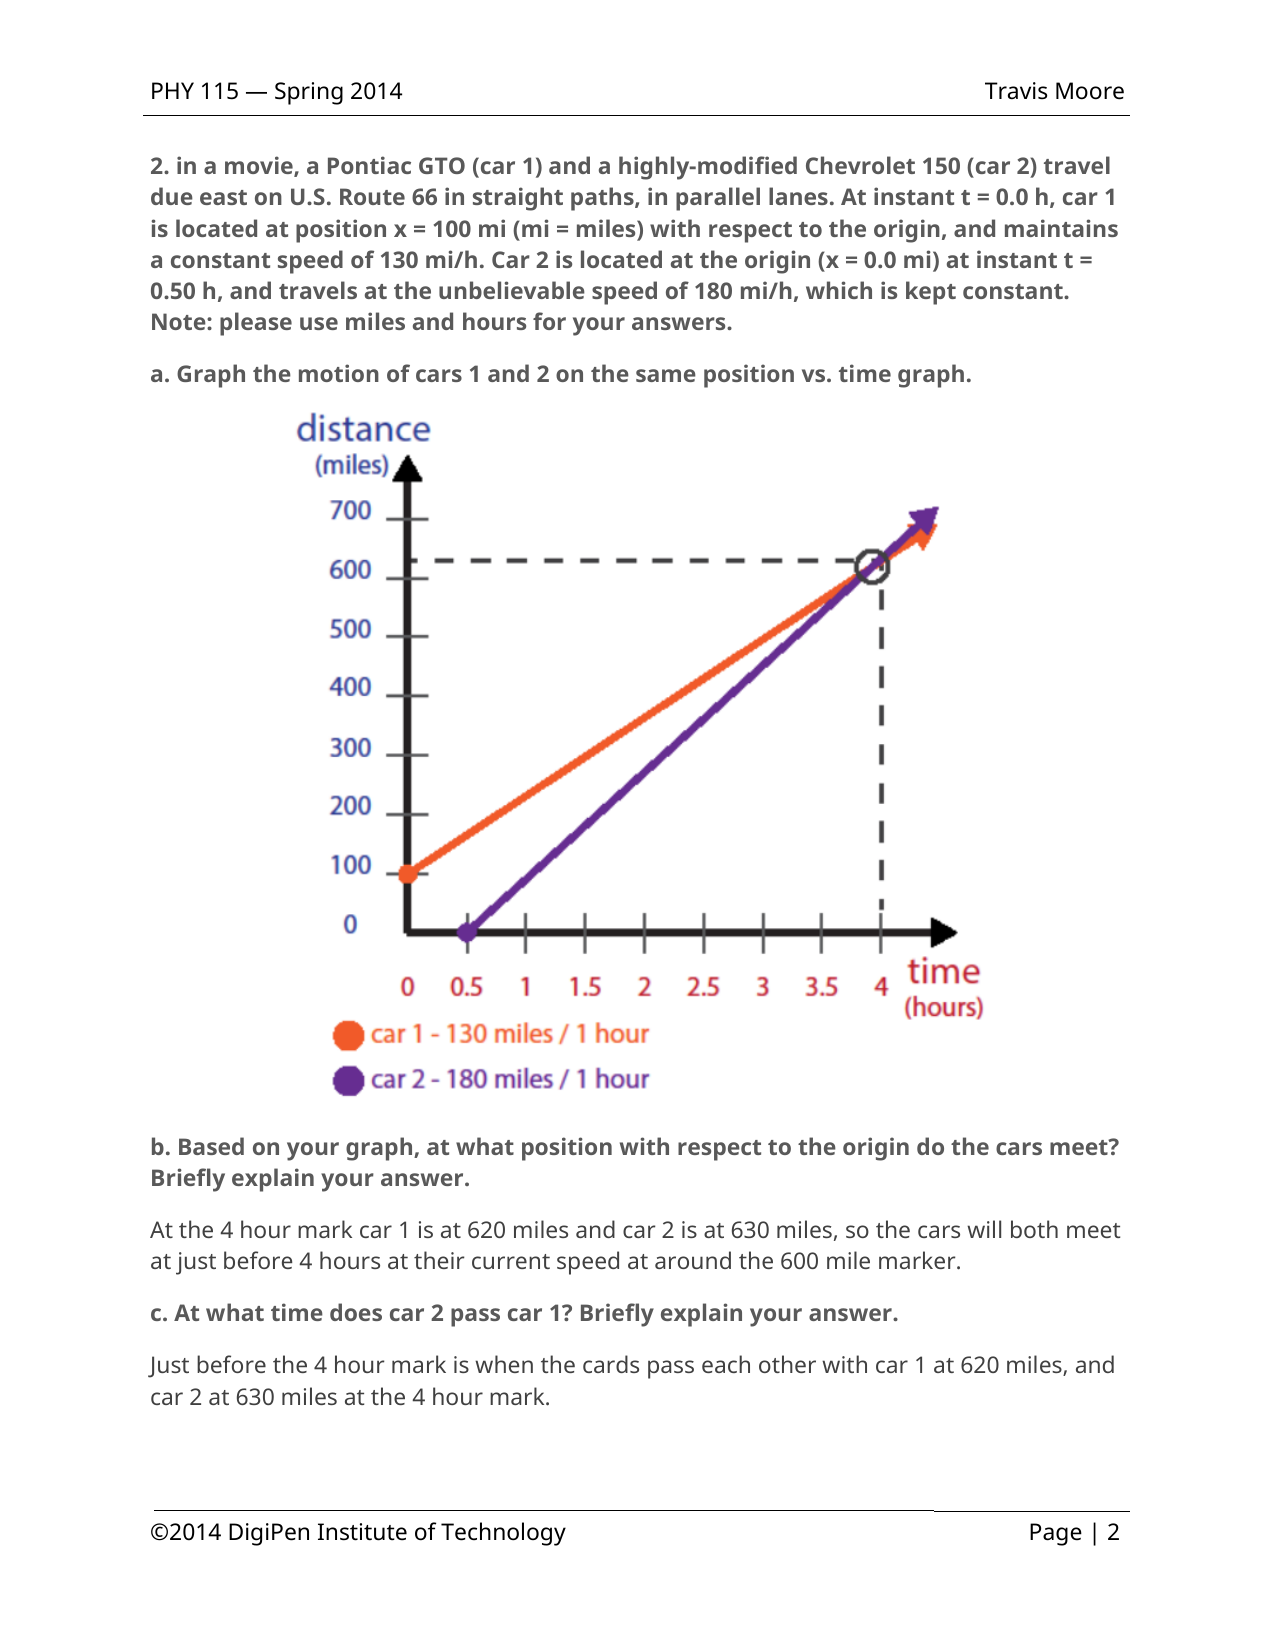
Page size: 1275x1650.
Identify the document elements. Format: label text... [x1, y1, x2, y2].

text a. Graph the motion of cars 1 and 2 on the same position vs. time graph. [150, 358, 1125, 389]
text c. At what time does car 2 pass car 1? Briefly explain your answer. [150, 1297, 1125, 1328]
text 2. in a movie, a Pontiac GTO (car 1) and a highly-modified Chevrolet 150 (car 2) travel due east on U.S. Route 66 in straight paths, in parallel lanes. At instant t = 0.0 h, car 1 is located at position x = 100 mi (mi = miles) with respect to the origin, and maintains a constant speed of 130 mi/h. Car 2 is located at the origin (x = 0.0 mi) at instant t = 0.50 h, and travels at the unbelievable speed of 180 mi/h, which is kept constant. Note: please use miles and hours for your answers. [150, 150, 1125, 337]
text b. Based on your graph, at what position with respect to the origin do the cars meet? Briefly explain your answer. [150, 1131, 1125, 1193]
text At the 4 hour mark car 1 is at 620 miles and car 2 is at 630 miles, so the cars will both meet at just before 4 hours at their current speed at around the 600 mile marker. [150, 1214, 1125, 1276]
text Just before the 4 hour mark is when the cards pass each other with car 1 at 620 miles, and car 2 at 630 miles at the 4 hour mark. [150, 1349, 1125, 1412]
